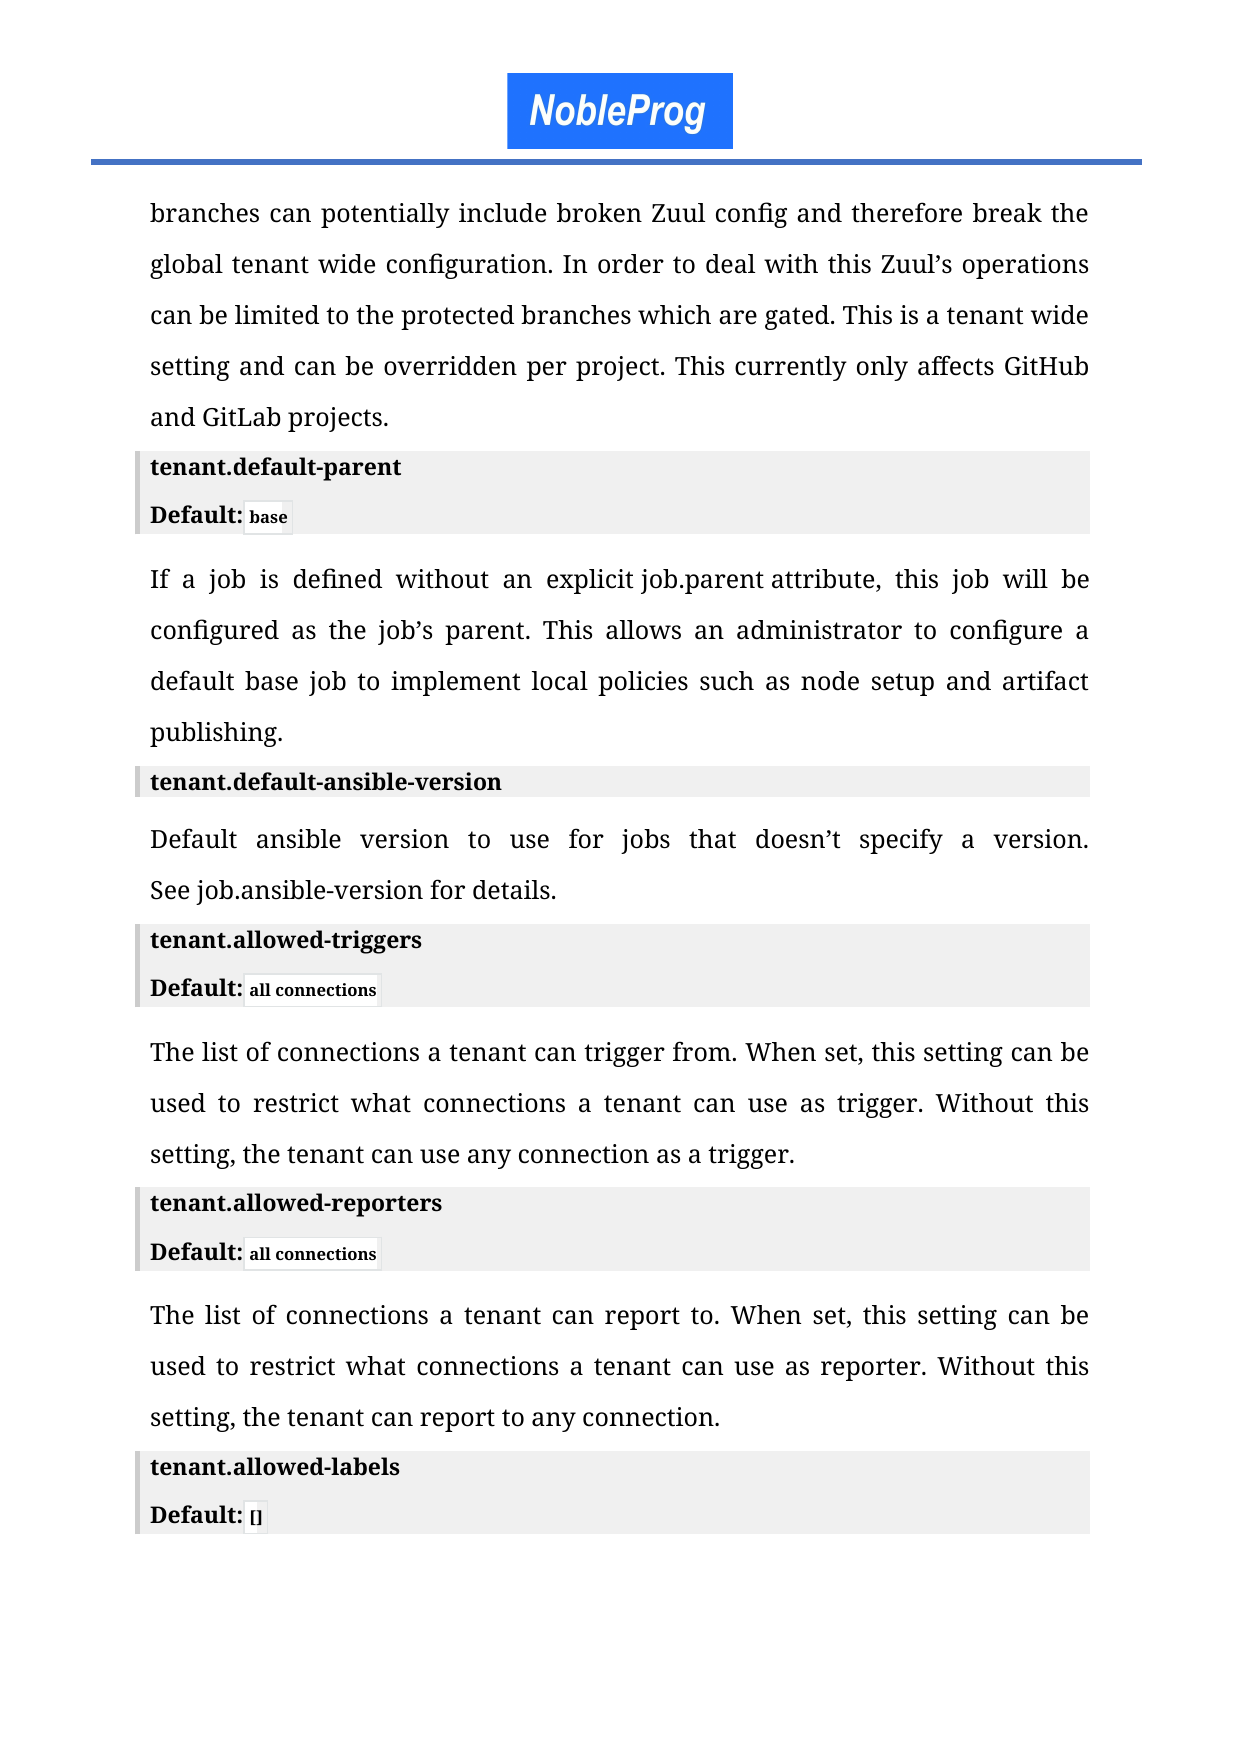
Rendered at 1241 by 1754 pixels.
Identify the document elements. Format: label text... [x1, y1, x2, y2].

text tenant.allowed-triggers Default:all connections [140, 924, 1090, 1007]
text tenant.allowed-labels Default:[] [140, 1451, 1090, 1534]
picture [507, 73, 733, 149]
text Default ansible version to use for jobs that doesn’t specify a version. See job.ansible-version for details. [150, 822, 1090, 907]
text tenant.default-parent Default:base [140, 451, 1090, 534]
text The list of connections a tenant can trigger from. When set, this setting can be used to restrict what connections a tenant can use as trigger. Without this setting, the tenant can use any connection as a trigger. [150, 1034, 1090, 1170]
text The list of connections a tenant can report to. When set, this setting can be used to restrict what connections a tenant can use as reporter. Without this setting, the tenant can report to any connection. [150, 1298, 1090, 1434]
text If a job is defined without an explicit job.parent attribute, this job will be configured as the job’s parent. This allows an administrator to configure a default base job to implement local policies such as node setup and artifact publishing. [150, 561, 1090, 748]
text tenant.default-ansible-version [140, 766, 1090, 797]
text tenant.allowed-reporters Default:all connections [140, 1187, 1090, 1271]
